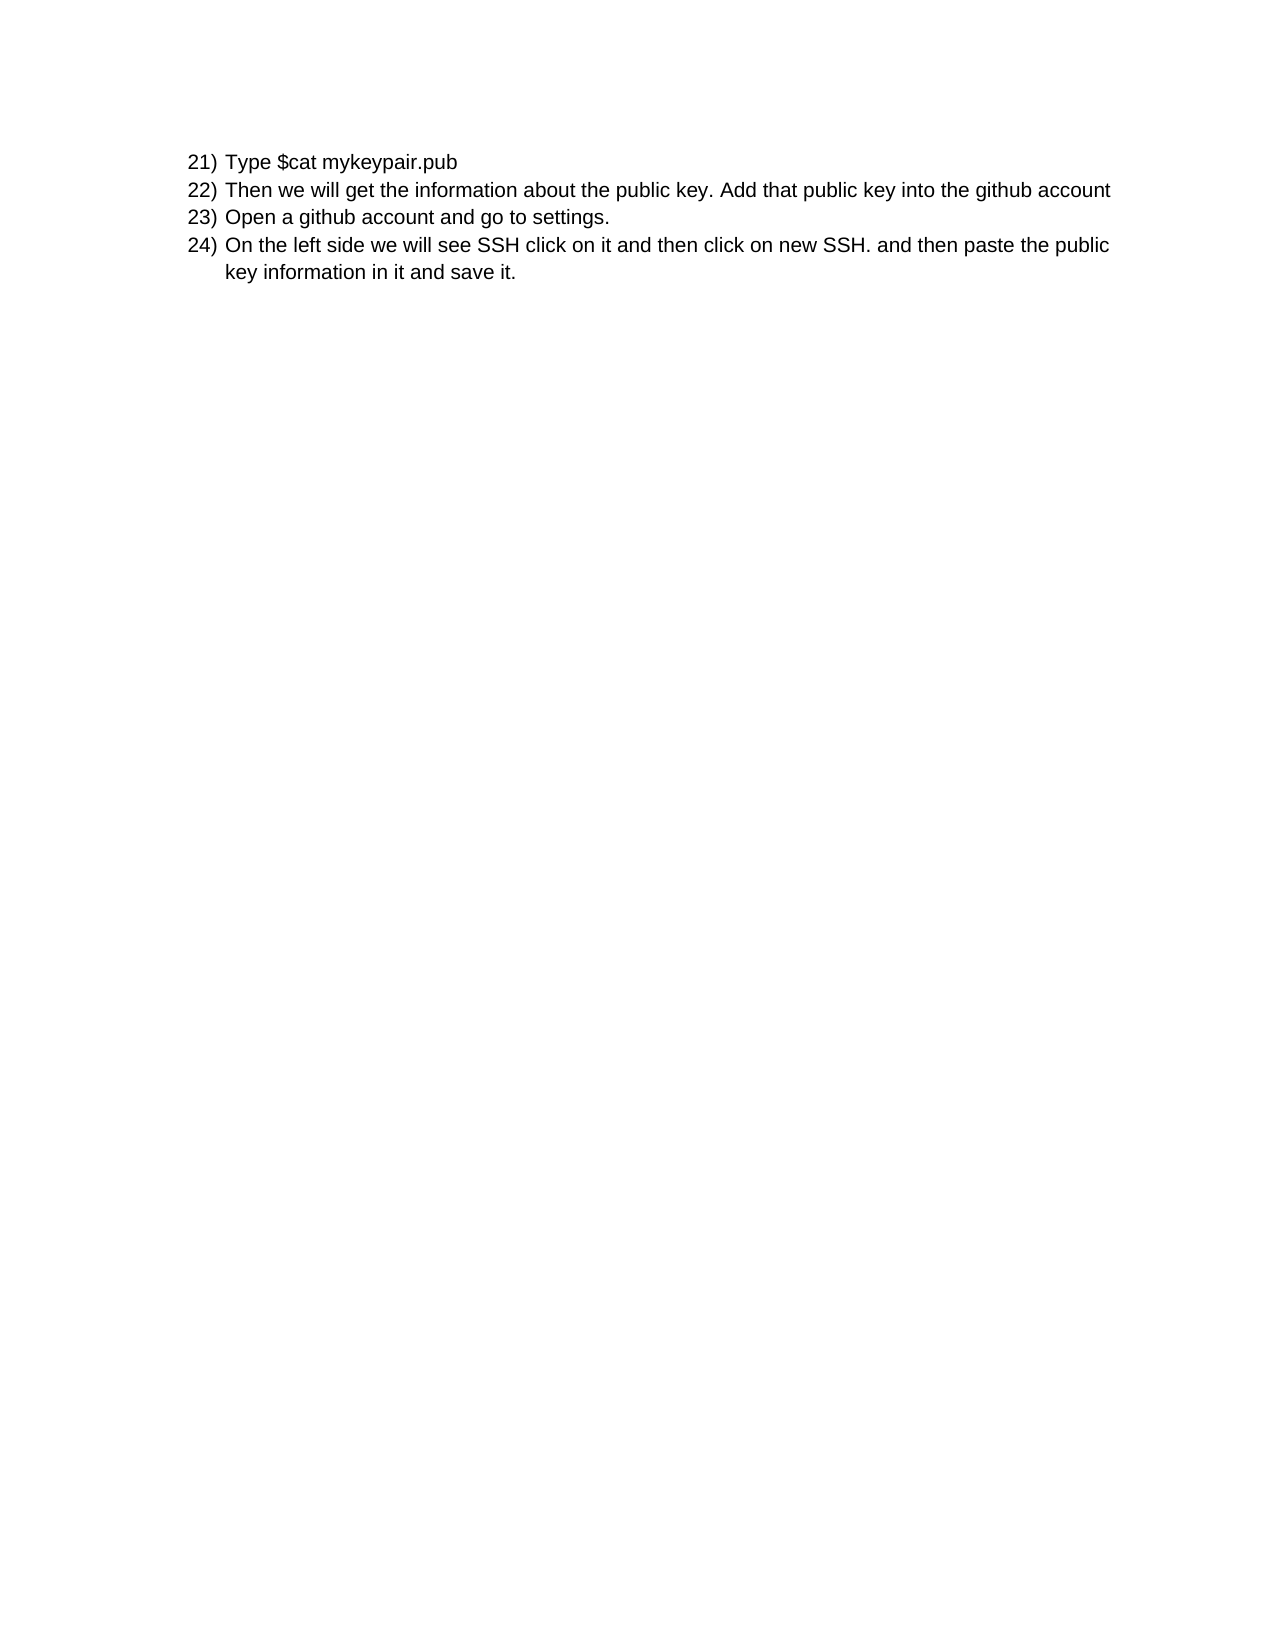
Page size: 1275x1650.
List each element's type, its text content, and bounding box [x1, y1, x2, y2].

list On the left side we will see SSH click on it and then click on new SSH. and then paste the public key information in it and save it. [187, 232, 1125, 284]
list Type $cat mykeypair.pub [187, 150, 1125, 174]
list Open a github account and go to settings. [187, 205, 1125, 229]
list Then we will get the information about the public key. Add that public key into the github account [187, 177, 1125, 201]
